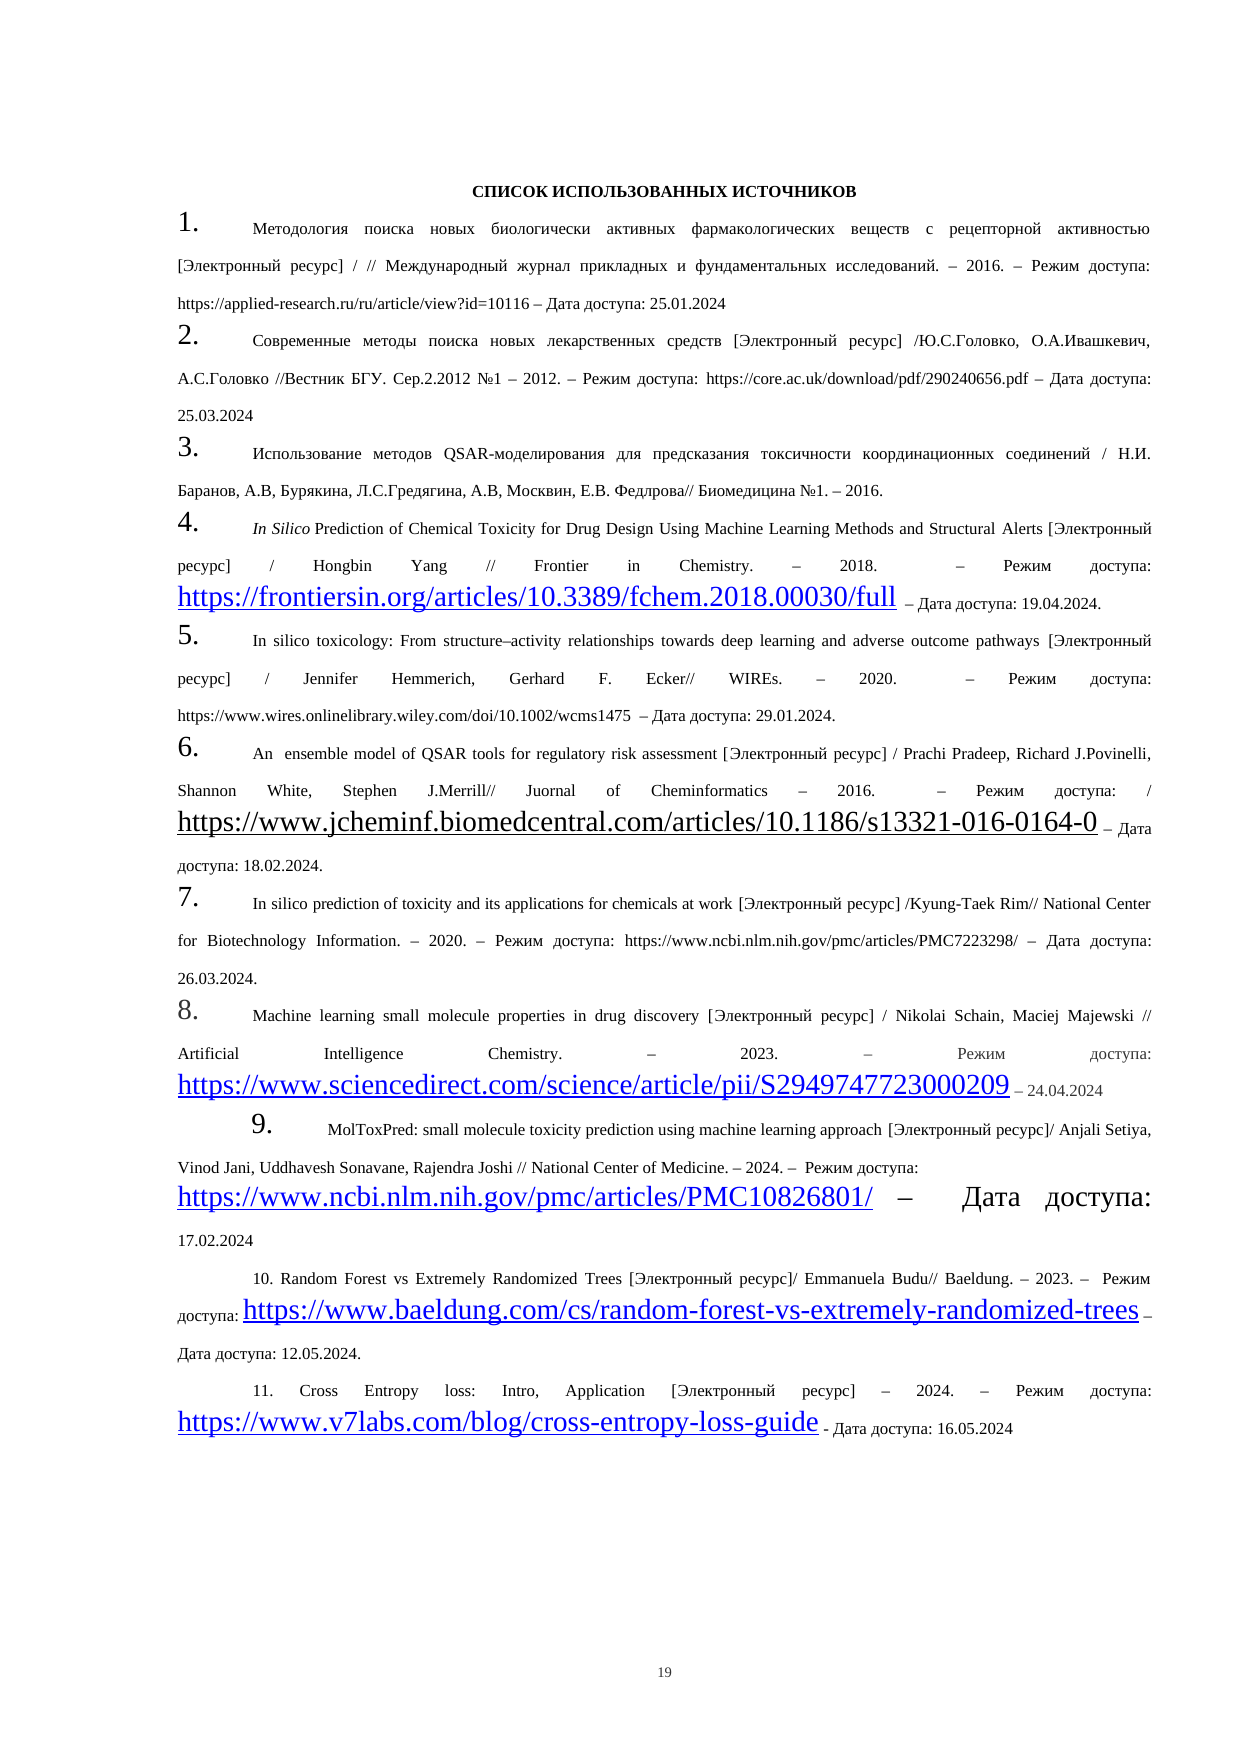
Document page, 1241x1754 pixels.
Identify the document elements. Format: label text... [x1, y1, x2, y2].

list MolToxPred: small molecule toxicity prediction using machine learning approach [Электронный ресурс]/ Anjali Setiya, Vinod Jani, Uddhavesh Sonavane, Rajendra Joshi // National Center of Medicine. – 2024. – Режим доступа: [177, 1102, 1152, 1177]
list 11. Cross Entropy loss: Intro, Application [Электронный ресурс] – 2024. – Режим доступа: https://www.v7labs.com/blog/cross-entropy-loss-guide - Дата доступа: 16.05.2024 [177, 1364, 1152, 1439]
list An ensemble model of QSAR tools for regulatory risk assessment [Электронный ресурс] / Prachi Pradeep, Richard J.Povinelli, Shannon White, Stephen J.Merrill// Juornal of Cheminformatics – 2016. – Режим доступа: / https://www.jcheminf.biomedcentral.com/articles/10.1186/s13321-016-0164-0 – Дата доступа: 18.02.2024. [177, 727, 1152, 877]
list Современные методы поиска новых лекарственных средств [Электронный ресурс] /Ю.С.Головко, О.А.Ивашкевич, А.С.Головко //Вестник БГУ. Сер.2.2012 №1 – 2012. – Режим доступа: https://core.ac.uk/download/pdf/290240656.pdf – Дата доступа: 25.03.2024 [177, 314, 1152, 427]
list 10. Random Forest vs Extremely Randomized Trees [Электронный ресурс]/ Emmanuela Budu// Baeldung. – 2023. – Режим доступа: https://www.baeldung.com/cs/random-forest-vs-extremely-randomized-trees – Дата доступа: 12.05.2024. [177, 1252, 1152, 1364]
list Machine learning small molecule properties in drug discovery [Электронный ресурс] / Nikolai Schain, Maciej Majewski // Artificial Intelligence Chemistry. – 2023. – Режим доступа: https://www.sciencedirect.com/science/article/pii/S2949747723000209 – 24.04.2024 [177, 989, 1152, 1102]
list https://www.ncbi.nlm.nih.gov/pmc/articles/PMC10826801/ – Дата доступа: 17.02.2024 [177, 1177, 1152, 1252]
list In silico toxicology: From structure–activity relationships towards deep learning and adverse outcome pathways [Электронный ресурс] / Jennifer Hemmerich, Gerhard F. Ecker// WIREs. – 2020. – Режим доступа: https://www.wires.onlinelibrary.wiley.com/doi/10.1002/wcms1475 – Дата доступа: 29.01.2024. [177, 614, 1152, 727]
list In silico prediction of toxicity and its applications for chemicals at work [Электронный ресурс] /Kyung-Taek Rim// National Center for Biotechnology Information. – 2020. – Режим доступа: https://www.ncbi.nlm.nih.gov/pmc/articles/PMC7223298/ – Дата доступа: 26.03.2024. [177, 877, 1152, 989]
list Использование методов QSAR-моделирования для предсказания токсичности координационных соединений / Н.И. Баранов, А.В, Бурякина, Л.С.Гредягина, А.В, Москвин, Е.В. Федлрова// Биомедицина №1. – 2016. [177, 427, 1152, 502]
subtitle СПИСОК ИСПОЛЬЗОВАННЫХ ИСТОЧНИКОВ [177, 168, 1152, 202]
list Методология поиска новых биологически активных фармакологических веществ с рецепторной активностью [Электронный ресурс] / // Международный журнал прикладных и фундаментальных исследований. – 2016. – Режим доступа: https://applied-research.ru/ru/article/view?id=10116 – Дата доступа: 25.01.2024 [177, 202, 1152, 314]
list In Silico Prediction of Chemical Toxicity for Drug Design Using Machine Learning Methods and Structural Alerts [Электронный ресурс] / Hongbin Yang // Frontier in Chemistry. – 2018. – Режим доступа: https://frontiersin.org/articles/10.3389/fchem.2018.00030/full – Дата доступа: 19.04.2024. [177, 502, 1152, 614]
